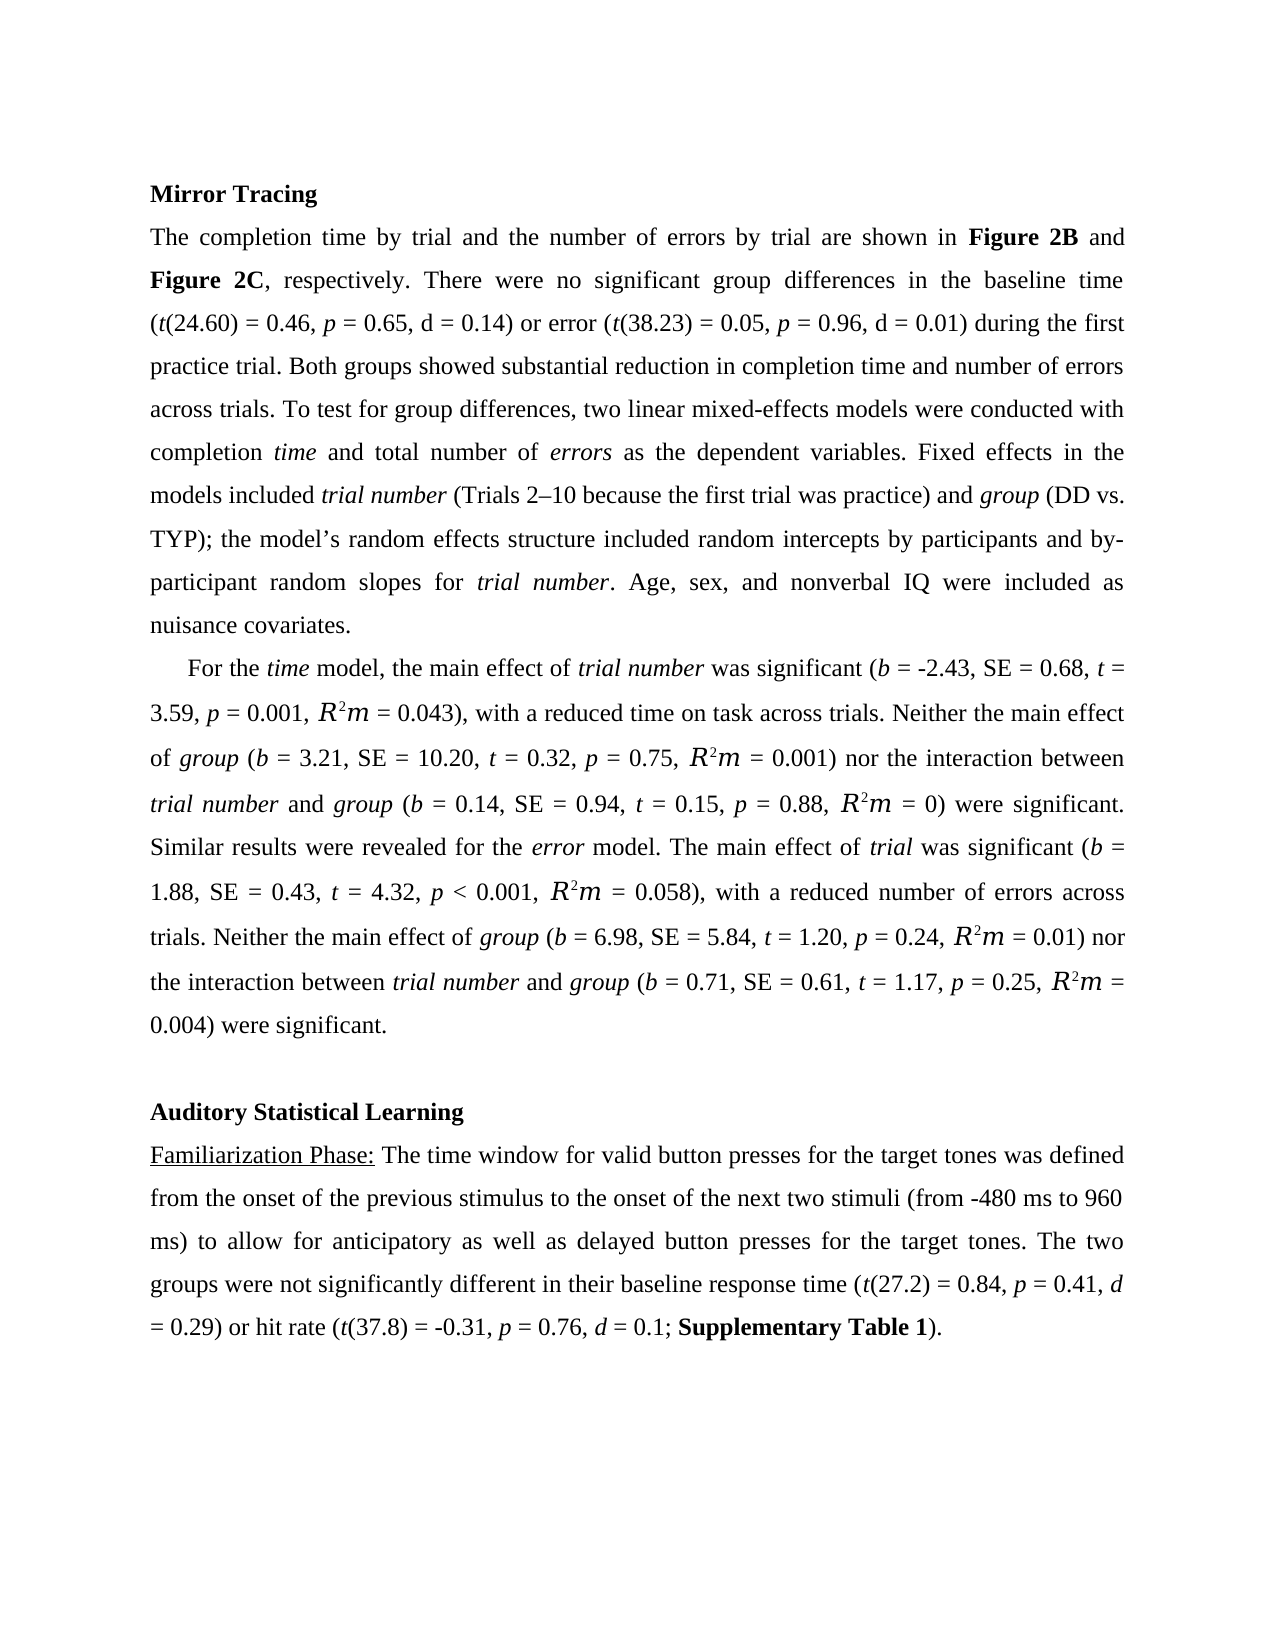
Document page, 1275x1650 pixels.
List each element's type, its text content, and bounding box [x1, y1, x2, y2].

text Auditory Statistical Learning [150, 1097, 1125, 1126]
text Mirror Tracing [150, 179, 1125, 207]
text The completion time by trial and the number of errors by trial are shown in Figure 2B and Figure 2C, respectively. There were no significant group differences in the baseline time (t(24.60) = 0.46, p = 0.65, d = 0.14) or error (t(38.23) = 0.05, p = 0.96, d = 0.01) during the first practice trial. Both groups showed substantial reduction in completion time and number of errors across trials. To test for group differences, two linear mixed-effects models were conducted with completion time and total number of errors as the dependent variables. Fixed effects in the models included trial number (Trials 2–10 because the first trial was practice) and group (DD vs. TYP); the model’s random effects structure included random intercepts by participants and by-participant random slopes for trial number. Age, sex, and nonverbal IQ were included as nuisance covariates. [150, 222, 1125, 639]
text For the time model, the main effect of trial number was significant (b = -2.43, SE = 0.68, t = 3.59, p = 0.001, 𝑅2𝑚 = 0.043), with a reduced time on task across trials. Neither the main effect of group (b = 3.21, SE = 10.20, t = 0.32, p = 0.75, 𝑅2𝑚 = 0.001) nor the interaction between trial number and group (b = 0.14, SE = 0.94, t = 0.15, p = 0.88, 𝑅2𝑚 = 0) were significant. Similar results were revealed for the error model. The main effect of trial was significant (b = 1.88, SE = 0.43, t = 4.32, p < 0.001, 𝑅2𝑚 = 0.058), with a reduced number of errors across trials. Neither the main effect of group (b = 6.98, SE = 5.84, t = 1.20, p = 0.24, 𝑅2𝑚 = 0.01) nor the interaction between trial number and group (b = 0.71, SE = 0.61, t = 1.17, p = 0.25, 𝑅2𝑚 = 0.004) were significant. [150, 653, 1125, 1039]
text Familiarization Phase: The time window for valid button presses for the target tones was defined from the onset of the previous stimulus to the onset of the next two stimuli (from -480 ms to 960 ms) to allow for anticipatory as well as delayed button presses for the target tones. The two groups were not significantly different in their baseline response time (t(27.2) = 0.84, p = 0.41, d = 0.29) or hit rate (t(37.8) = -0.31, p = 0.76, d = 0.1; Supplementary Table 1). [150, 1140, 1125, 1341]
